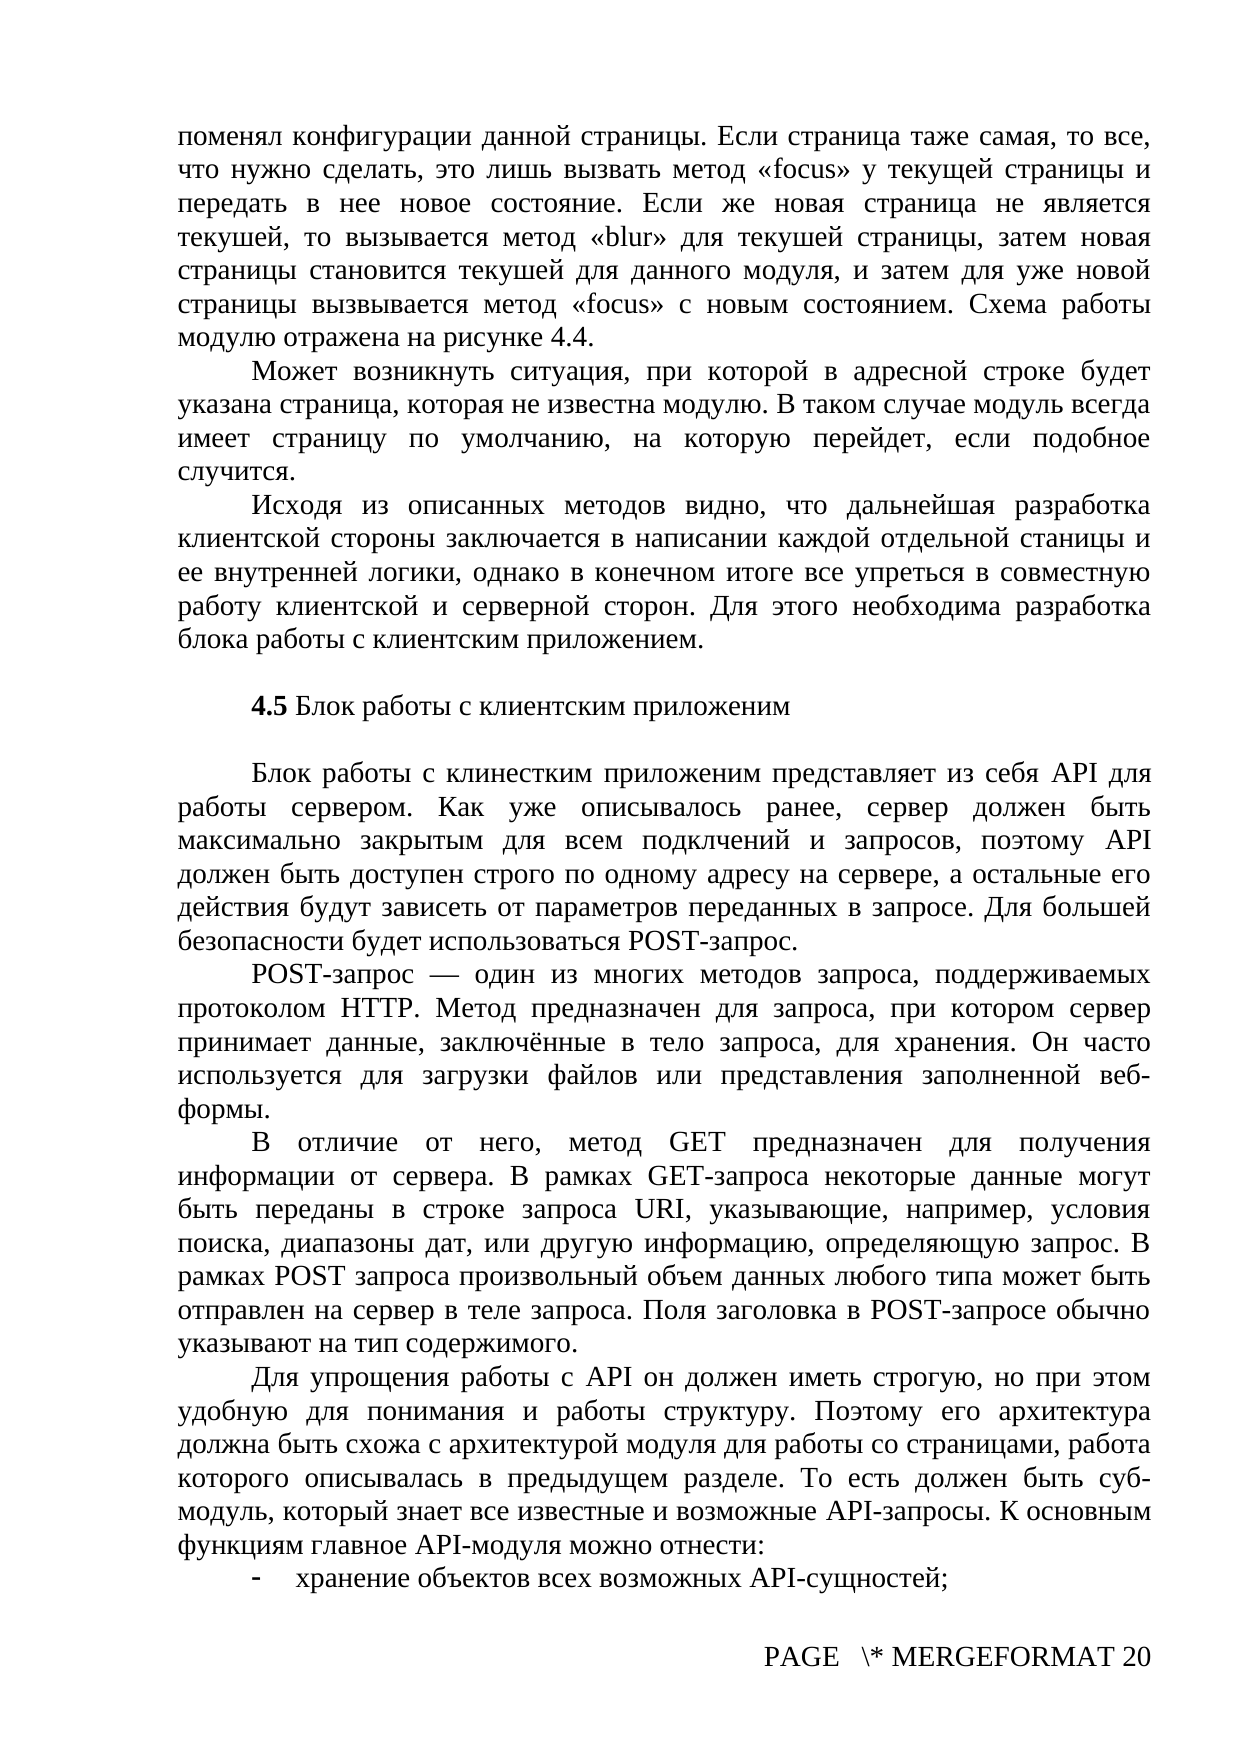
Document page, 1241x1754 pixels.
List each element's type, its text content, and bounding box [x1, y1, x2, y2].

list хранение объектов всех возможных API-сущностей; [177, 1560, 1152, 1594]
text Для упрощения работы с API он должен иметь строгую, но при этом удобную для понимания и работы структуру. Поэтому его архитектура должна быть схожа с архитектурой модуля для работы со страницами, работа которого описывалась в предыдущем разделе. То есть должен быть суб-модуль, который знает все известные и возможные API-запросы. К основным функциям главное API-модуля можно отнести: [177, 1359, 1152, 1560]
text В отличие от него, метод GET предназначен для получения информации от сервера. В рамках GET-запроса некоторые данные могут быть переданы в строке запроса URI, указывающие, например, условия поиска, диапазоны дат, или другую информацию, определяющую запрос. В рамках POST запроса произвольный объем данных любого типа может быть отправлен на сервер в теле запроса. Поля заголовка в POST-запросе обычно указывают на тип содержимого. [177, 1124, 1152, 1359]
text Исходя из описанных методов видно, что дальнейшая разработка клиентской стороны заключается в написании каждой отдельной станицы и ее внутренней логики, однако в конечном итоге все упреться в совместную работу клиентской и серверной сторон. Для этого необходима разработка блока работы с клиентским приложением. [177, 487, 1152, 655]
text POST-запрос — один из многих методов запроса, поддерживаемых протоколом HTTP. Метод предназначен для запроса, при котором сервер принимает данные, заключённые в тело запроса, для хранения. Он часто используется для загрузки файлов или представления заполненной веб-формы. [177, 957, 1152, 1124]
text Может возникнуть ситуация, при которой в адресной строке будет указана страница, которая не известна модулю. В таком случае модуль всегда имеет страницу по умолчанию, на которую перейдет, если подобное случится. [177, 353, 1152, 487]
subtitle 4.5 Блок работы с клиентским приложеним [177, 688, 1152, 722]
text Блок работы с клинестким приложеним представляет из себя API для работы сервером. Как уже описывалось ранее, сервер должен быть максимально закрытым для всем подклчений и запросов, поэтому API должен быть доступен строго по одному адресу на сервере, а остальные его действия будут зависеть от параметров переданных в запросе. Для большей безопасности будет использоваться POST-запрос. [177, 755, 1152, 957]
